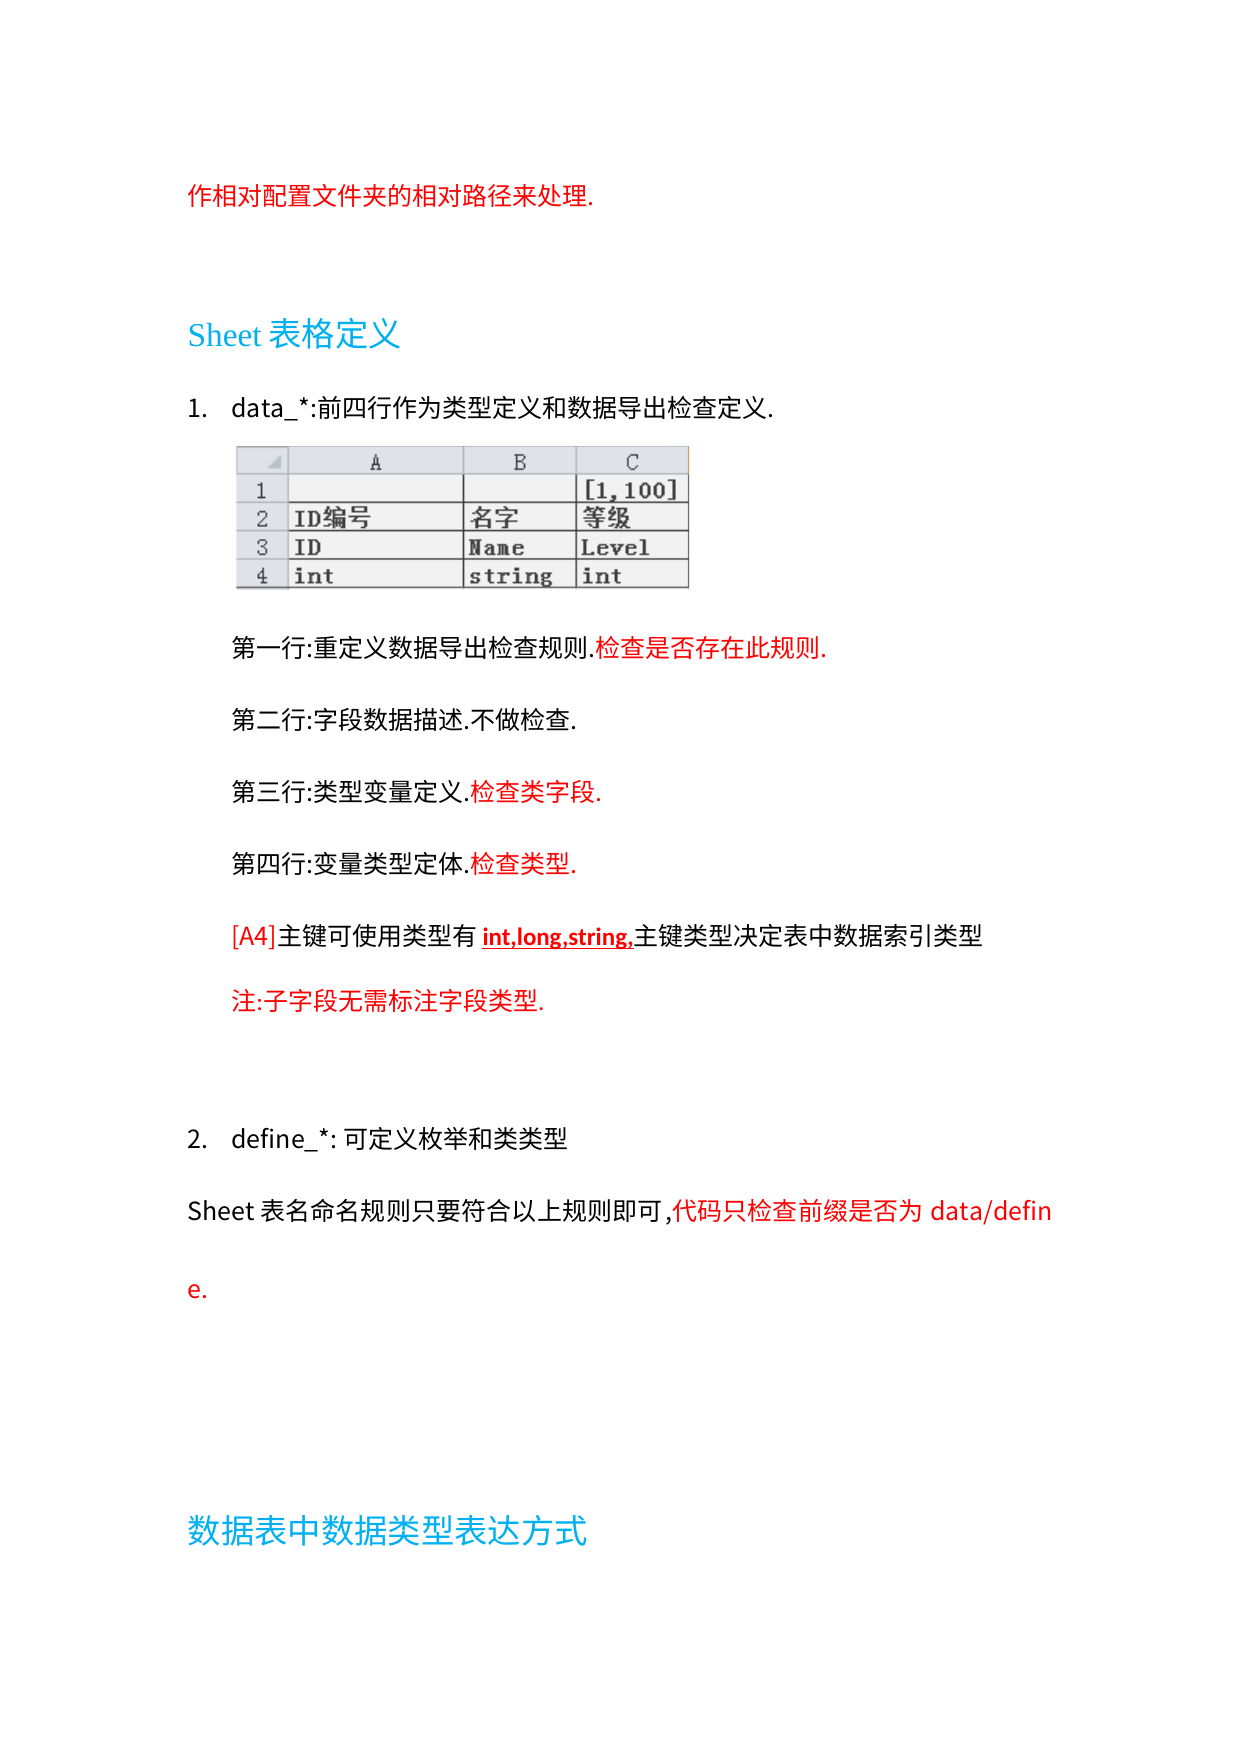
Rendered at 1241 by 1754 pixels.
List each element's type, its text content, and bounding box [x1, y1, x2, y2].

text 注:子字段无需标注字段类型. [187, 967, 1053, 1032]
list define_*: 可定义枚举和类类型 [187, 1105, 1053, 1170]
text Sheet表格定义 [187, 299, 1053, 364]
list 第二行:字段数据描述.不做检查. [231, 686, 1053, 751]
list 第四行:变量类型定体.检查类型. [231, 830, 1053, 895]
list 第三行:类型变量定义.检查类字段. [231, 758, 1053, 823]
picture [236, 446, 690, 590]
text 数据表文件:默认先查Excel所在目录是否存在此文件,不存在,则将当前路径当作相对配置文件夹的相对路径来处理. [187, 162, 1053, 227]
text [A4]主键可使用类型有int,long,string,主键类型决定表中数据索引类型 [187, 902, 1053, 967]
list data_*:前四行作为类型定义和数据导出检查定义. [187, 374, 1053, 439]
text 数据表中数据类型表达方式 [187, 1497, 1053, 1562]
list 第一行:重定义数据导出检查规则.检查是否存在此规则. [231, 614, 1053, 679]
text Sheet表名命名规则只要符合以上规则即可,代码只检查前缀是否为data/define. [187, 1177, 1053, 1320]
